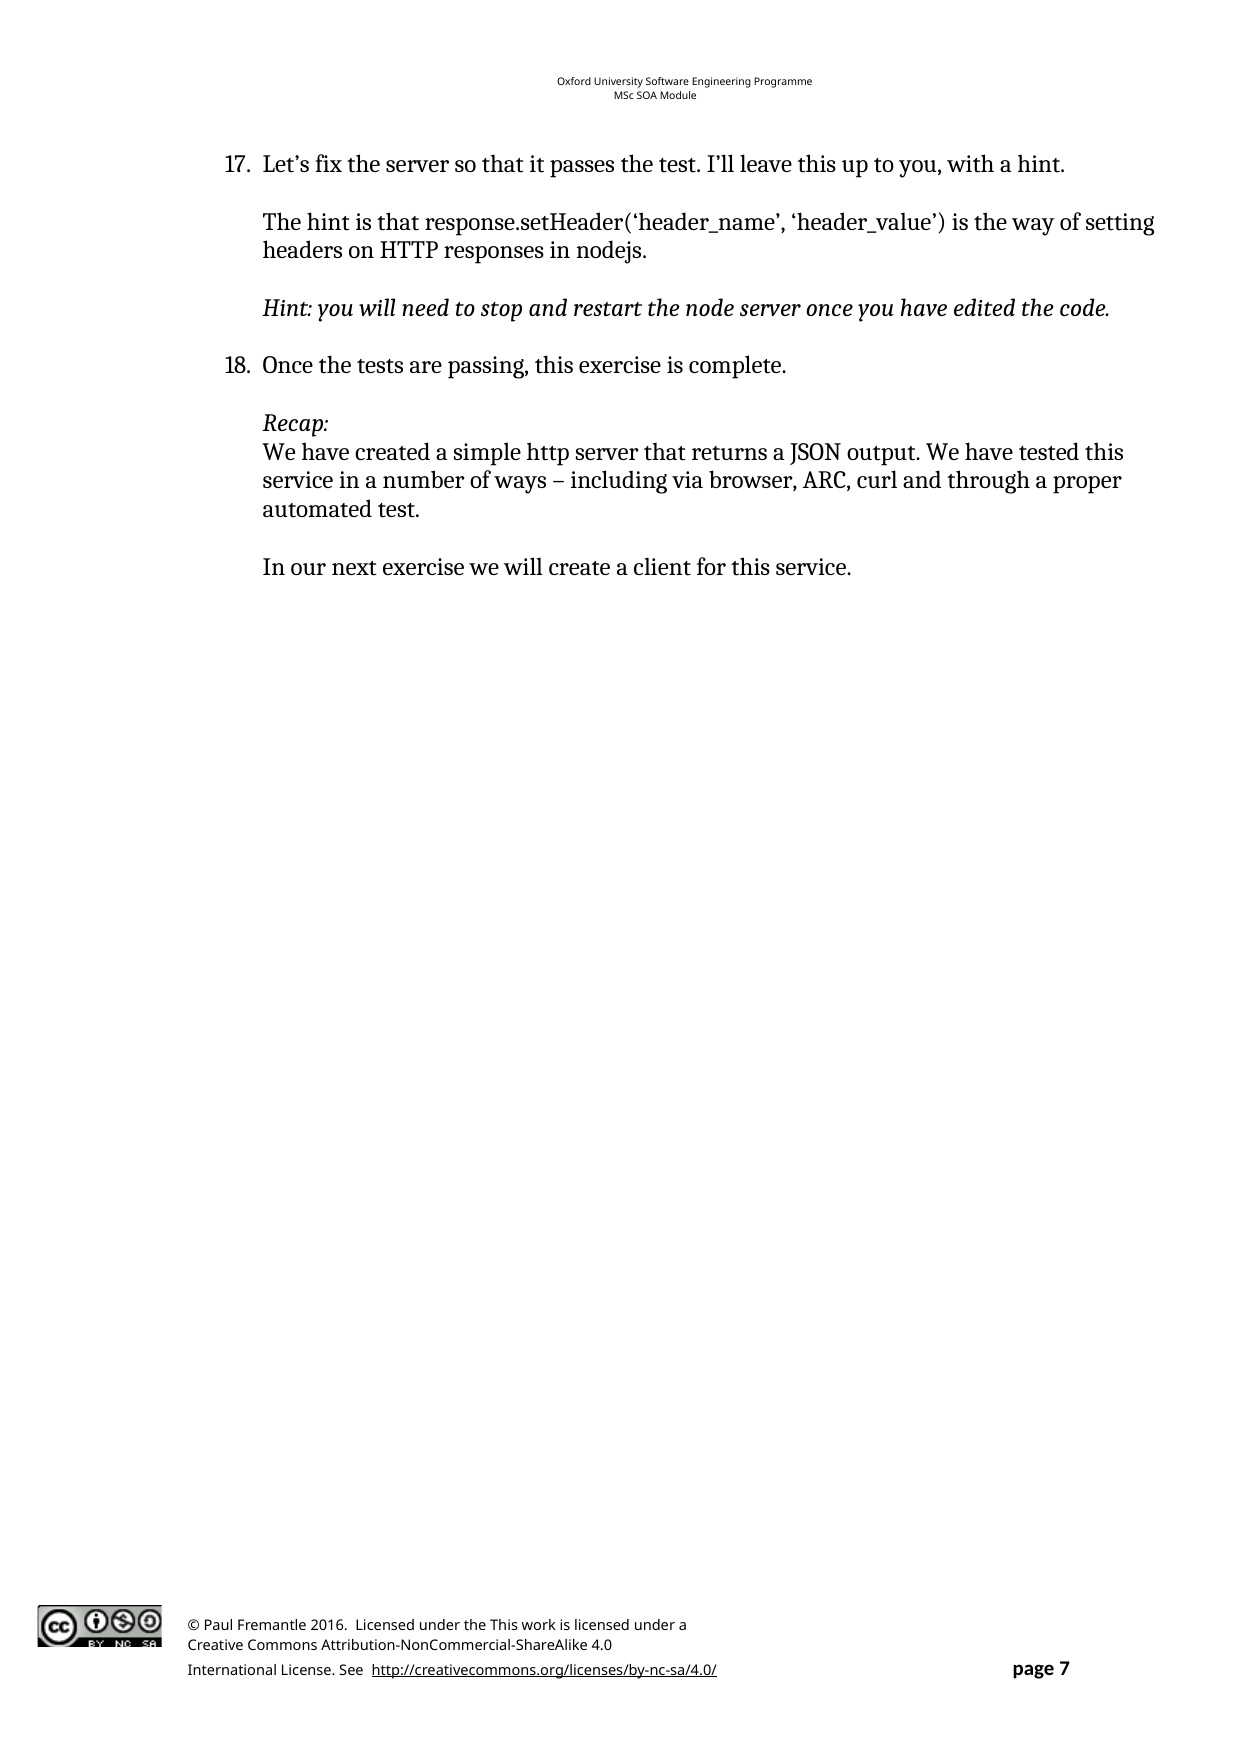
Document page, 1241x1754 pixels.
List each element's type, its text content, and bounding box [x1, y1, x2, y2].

picture [37, 1605, 162, 1647]
list Let’s fix the server so that it passes the test. I’ll leave this up to you, with a hint. The hint is that response.setHeader(‘header_name’, ‘header_value’) is the way of setting headers on HTTP responses in nodejs. Hint: you will need to stop and restart the node server once you have edited the code. [225, 150, 1182, 351]
list Once the tests are passing, this exercise is complete. Recap: We have created a simple http server that returns a JSON output. We have tested this service in a number of ways – including via browser, ARC, curl and through a proper automated test. In our next exercise we will create a client for this service. [225, 351, 1182, 581]
